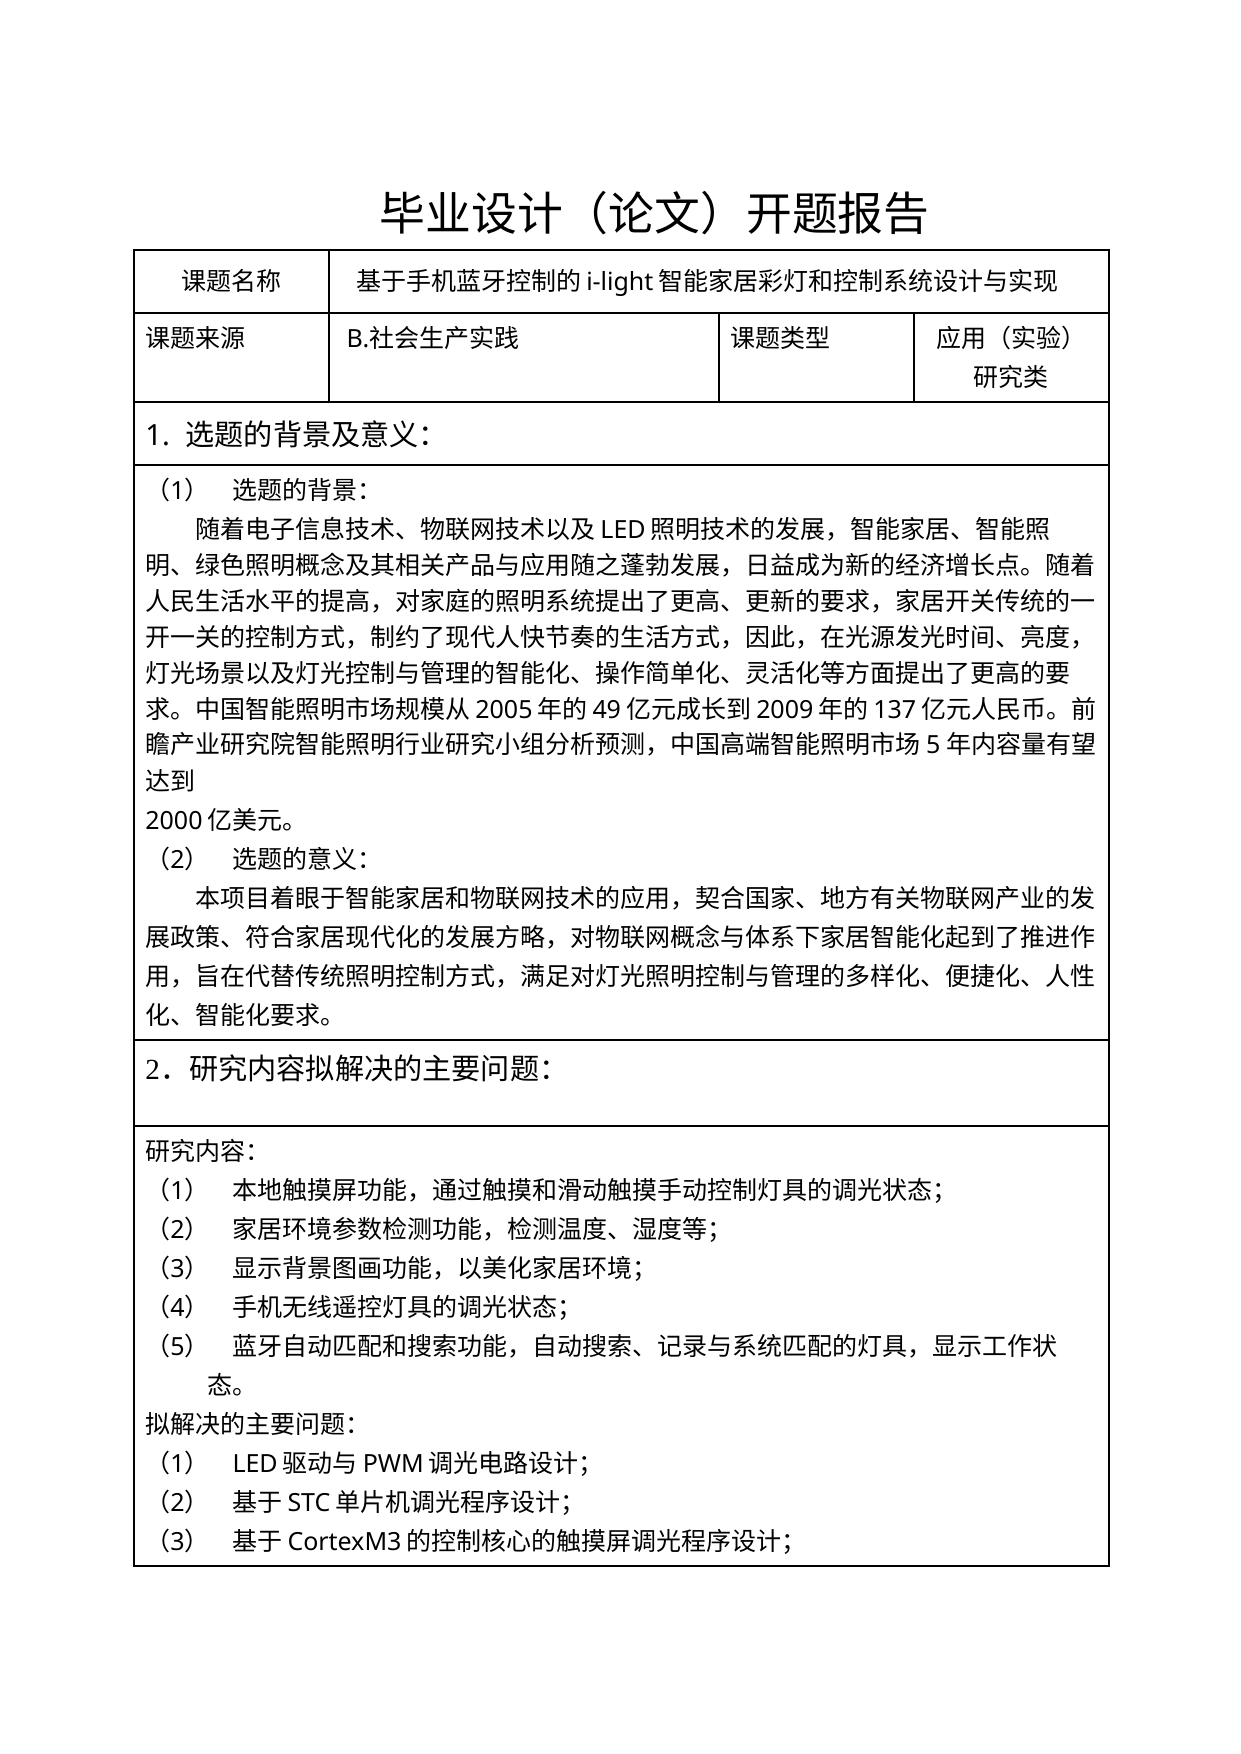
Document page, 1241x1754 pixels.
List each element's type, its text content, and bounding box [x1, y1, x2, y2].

table_cell 选题的背景： 随着电子信息技术、物联网技术以及LED照明技术的发展，智能家居、智能照明、绿色照明概念及其相关产品与应用随之蓬勃发展，日益成为新的经济增长点。随着人民生活水平的提高，对家庭的照明系统提出了更高、更新的要求，家居开关传统的一开一关的控制方式，制约了现代人快节奏的生活方式，因此，在光源发光时间、亮度，灯光场景以及灯光控制与管理的智能化、操作简单化、灵活化等方面提出了更高的要求。中国智能照明市场规模从2005年的49亿元成长到2009年的137亿元人民币。前瞻产业研究院智能照明行业研究小组分析预测，中国高端智能照明市场 5 年内容量有望达到 2000亿美元。 选题的意义： 本项目着眼于智能家居和物联网技术的应用，契合国家、地方有关物联网产业的发展政策、符合家居现代化的发展方略，对物联网概念与体系下家居智能化起到了推进作用，旨在代替传统照明控制方式，满足对灯光照明控制与管理的多样化、便捷化、人性化、智能化要求。 [135, 466, 1108, 1039]
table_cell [135, 1127, 1108, 1565]
table_cell 应用（实验）研究类 [915, 314, 1108, 401]
table_cell B.社会生产实践 [330, 314, 718, 401]
table_cell 课题类型 [720, 314, 913, 401]
table_header 基于手机蓝牙控制的i-light智能家居彩灯和控制系统设计与实现 [330, 251, 1108, 312]
table_header 课题名称 [135, 251, 328, 312]
text 毕业设计（论文）开题报告 [356, 177, 1111, 244]
table_cell 1. 选题的背景及意义： [135, 403, 1108, 464]
table_cell 课题来源 [135, 314, 328, 401]
table_cell 2．研究内容拟解决的主要问题： [135, 1041, 1108, 1125]
